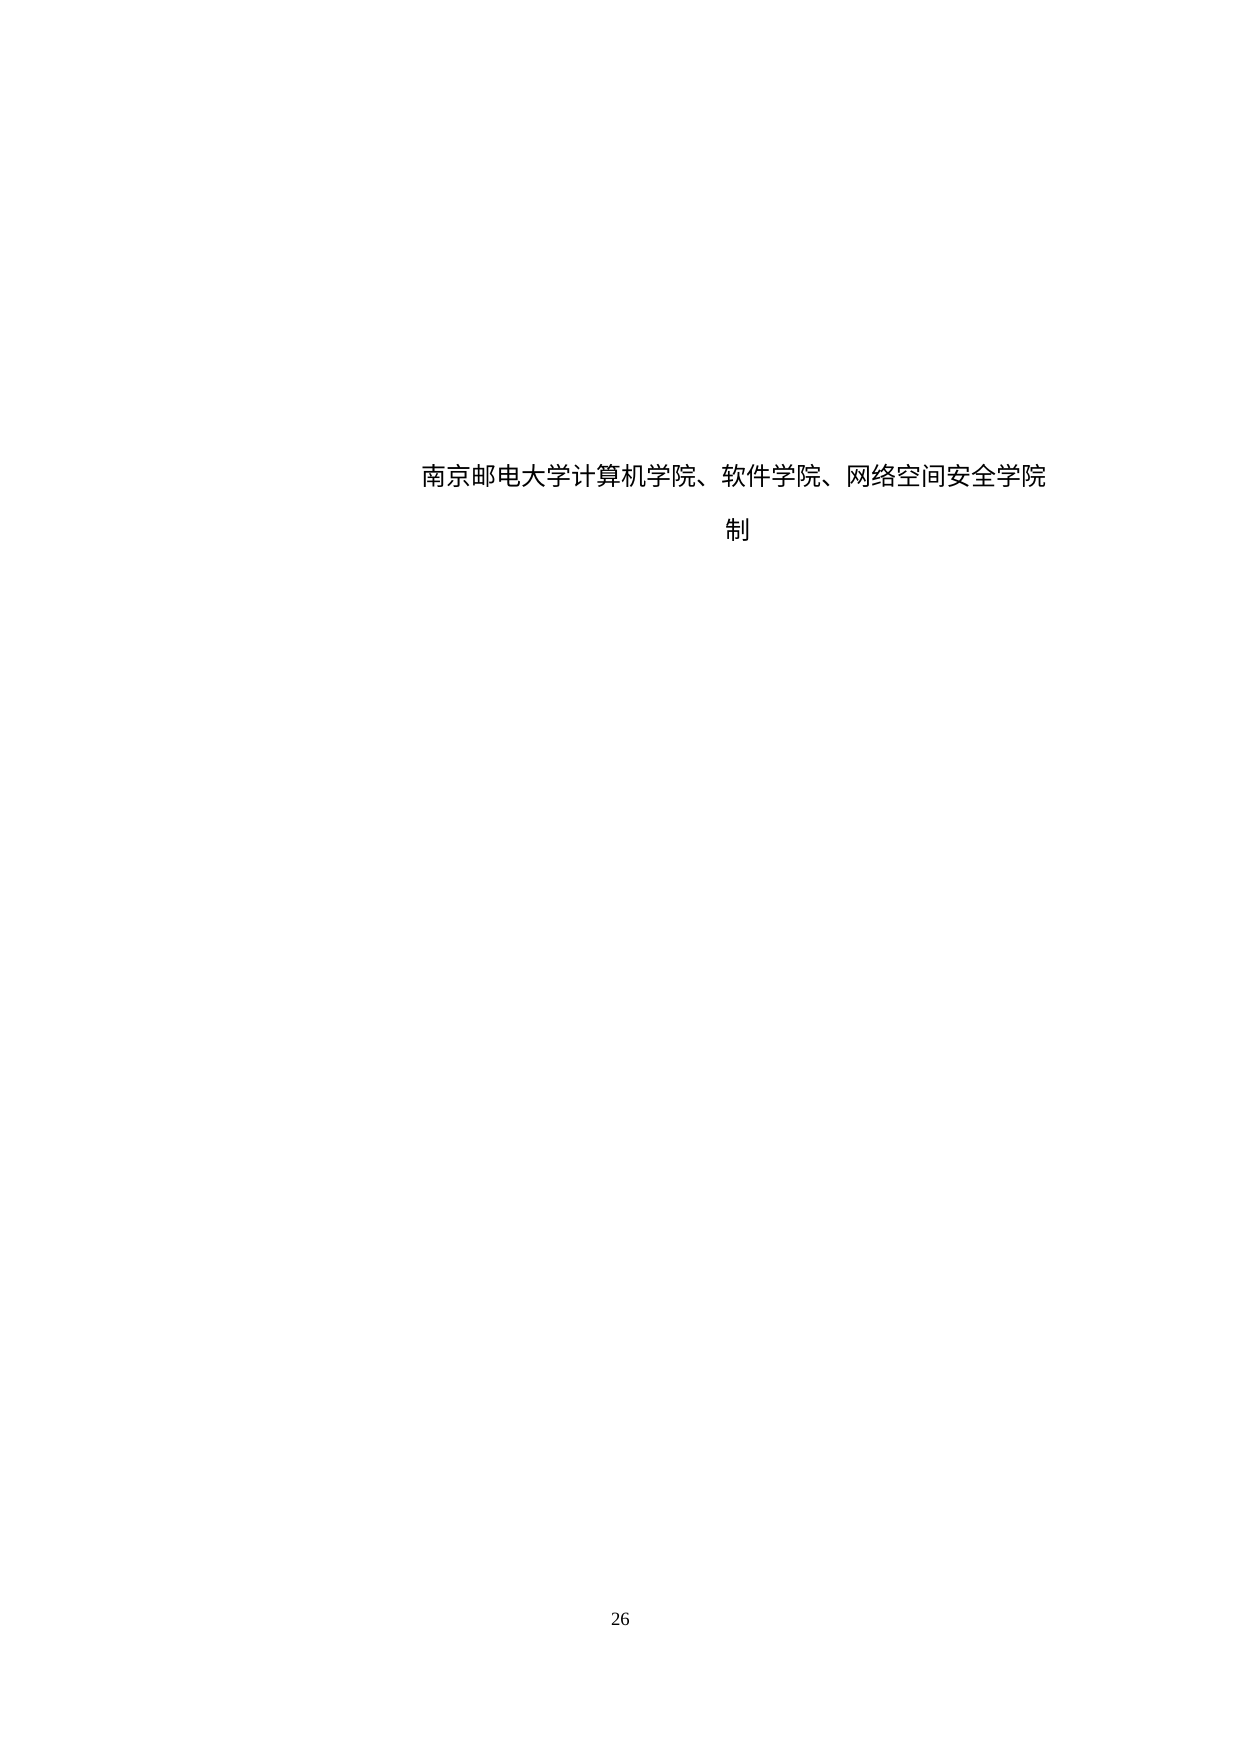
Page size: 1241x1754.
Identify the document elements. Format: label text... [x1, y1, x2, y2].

text 南京邮电大学计算机学院、软件学院、网络空间安全学院制 [187, 456, 1053, 547]
